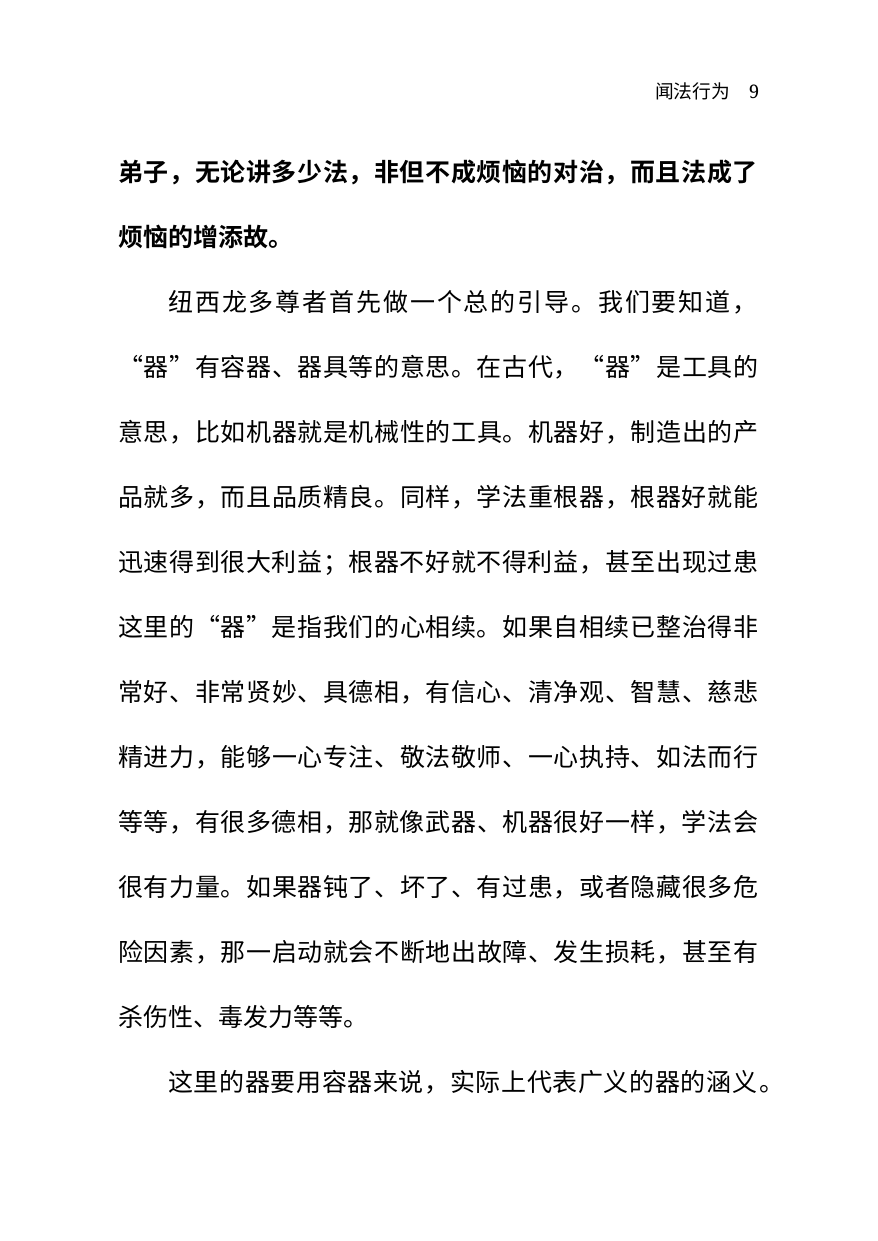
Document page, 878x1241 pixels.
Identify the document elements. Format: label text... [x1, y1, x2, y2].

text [118, 1048, 759, 1113]
text 纽西龙多尊者首先做一个总的引导。我们要知道，“器”有容器、器具等的意思。在古代，“器”是工具的意思，比如机器就是机械性的工具。机器好，制造出的产品就多，而且品质精良。同样，学法重根器，根器好就能迅速得到很大利益；根器不好就不得利益，甚至出现过患。这里的“器”是指我们的心相续。如果自相续已整治得非常好、非常贤妙、具德相，有信心、清净观、智慧、慈悲、精进力，能够一心专注、敬法敬师、一心执持、如法而行等等，有很多德相，那就像武器、机器很好一样，学法会很有力量。如果器钝了、坏了、有过患，或者隐藏很多危险因素，那一启动就会不断地出故障、发生损耗，甚至有杀伤性、毒发力等等。 [118, 268, 759, 1048]
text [118, 138, 759, 268]
